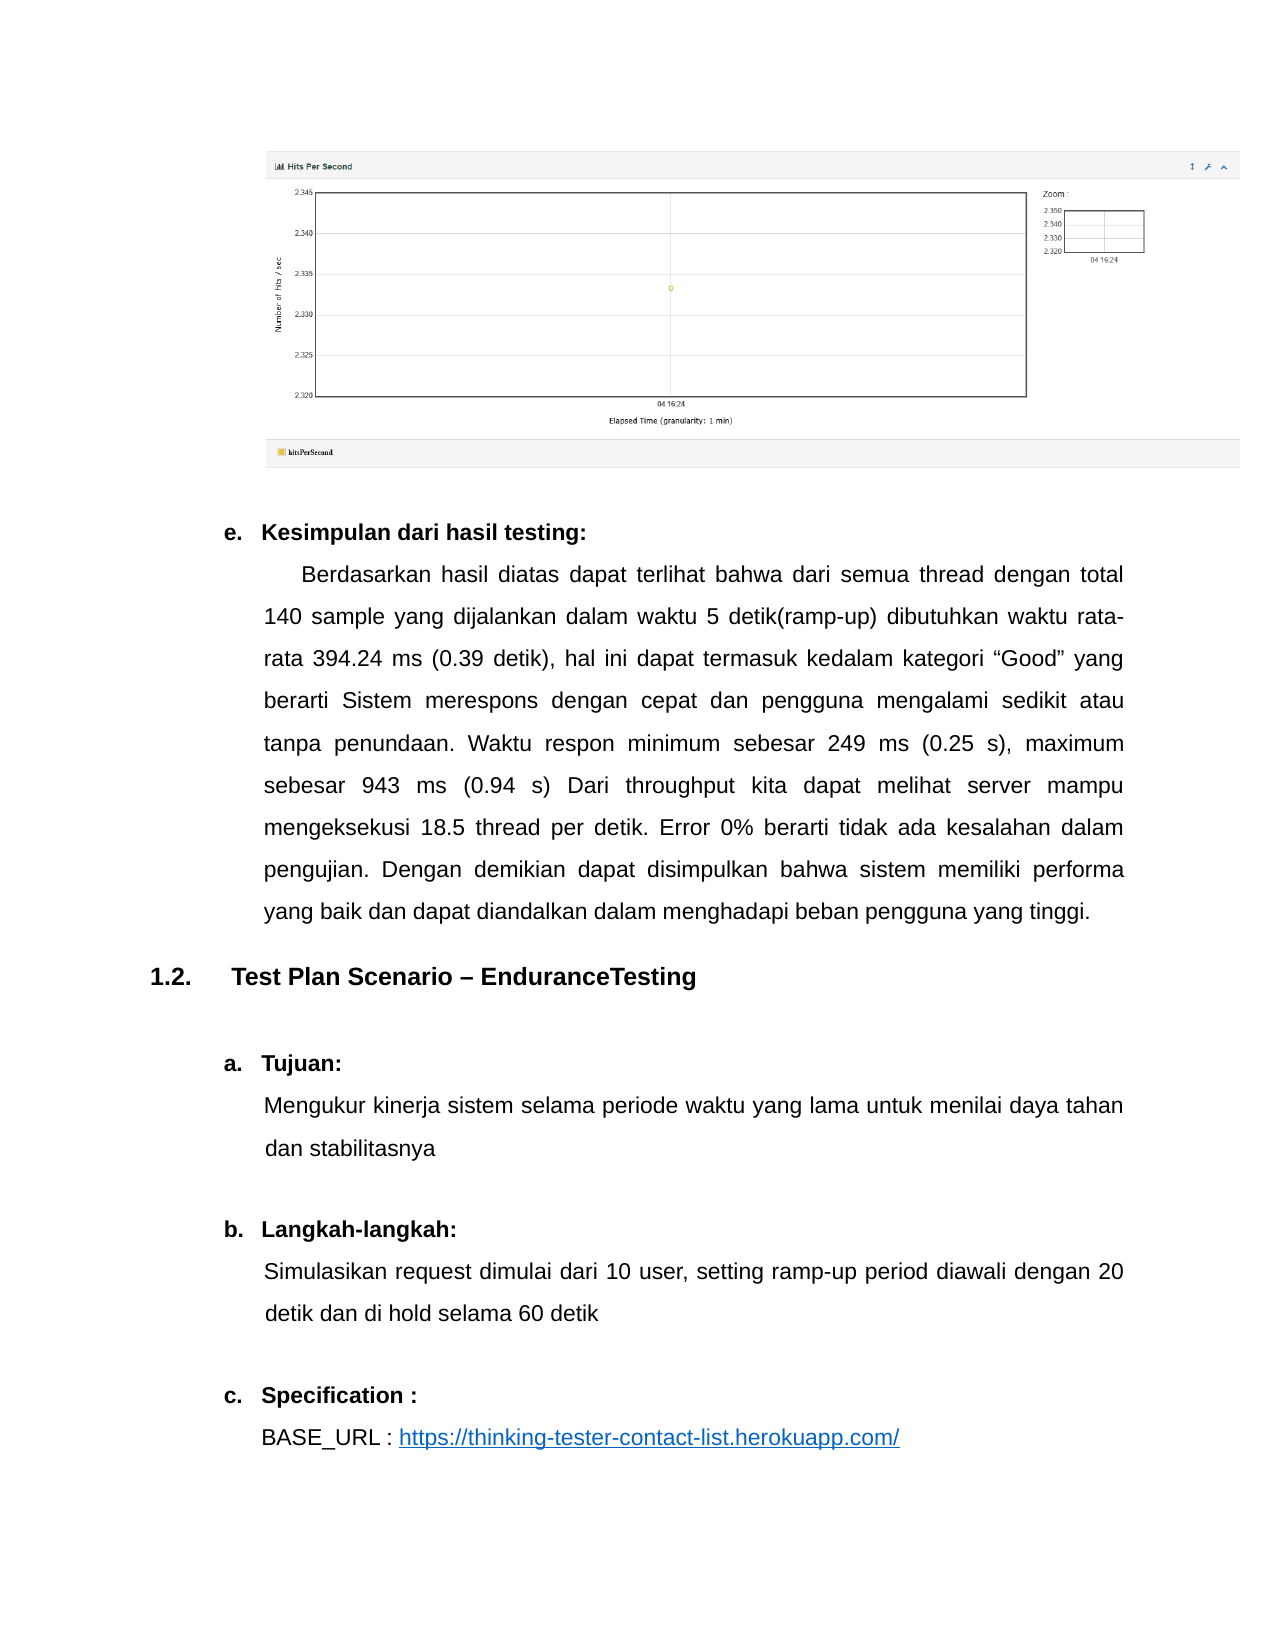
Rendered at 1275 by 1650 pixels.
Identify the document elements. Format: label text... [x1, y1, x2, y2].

picture [265, 151, 1241, 468]
text Mengukur kinerja sistem selama periode waktu yang lama untuk menilai daya tahan dan stabilitasnya [264, 1092, 1125, 1161]
list Tujuan: [223, 1050, 1125, 1077]
list Kesimpulan dari hasil testing: [223, 519, 1125, 545]
list Specification : [223, 1382, 1125, 1408]
subtitle 1.2. Test Plan Scenario – EnduranceTesting [150, 962, 1071, 991]
text BASE_URL : https://thinking-tester-contact-list.herokuapp.com/ [261, 1424, 1125, 1450]
text Berdasarkan hasil diatas dapat terlihat bahwa dari semua thread dengan total 140 sample yang dijalankan dalam waktu 5 detik(ramp-up) dibutuhkan waktu rata-rata 394.24 ms (0.39 detik), hal ini dapat termasuk kedalam kategori “Good” yang berarti Sistem merespons dengan cepat dan pengguna mengalami sedikit atau tanpa penundaan. Waktu respon minimum sebesar 249 ms (0.25 s), maximum sebesar 943 ms (0.94 s) Dari throughput kita dapat melihat server mampu mengeksekusi 18.5 thread per detik. Error 0% berarti tidak ada kesalahan dalam pengujian. Dengan demikian dapat disimpulkan bahwa sistem memiliki performa yang baik dan dapat diandalkan dalam menghadapi beban pengguna yang tinggi. [264, 561, 1125, 924]
list Langkah-langkah: [223, 1216, 1125, 1242]
text Simulasikan request dimulai dari 10 user, setting ramp-up period diawali dengan 20 detik dan di hold selama 60 detik [264, 1258, 1125, 1327]
